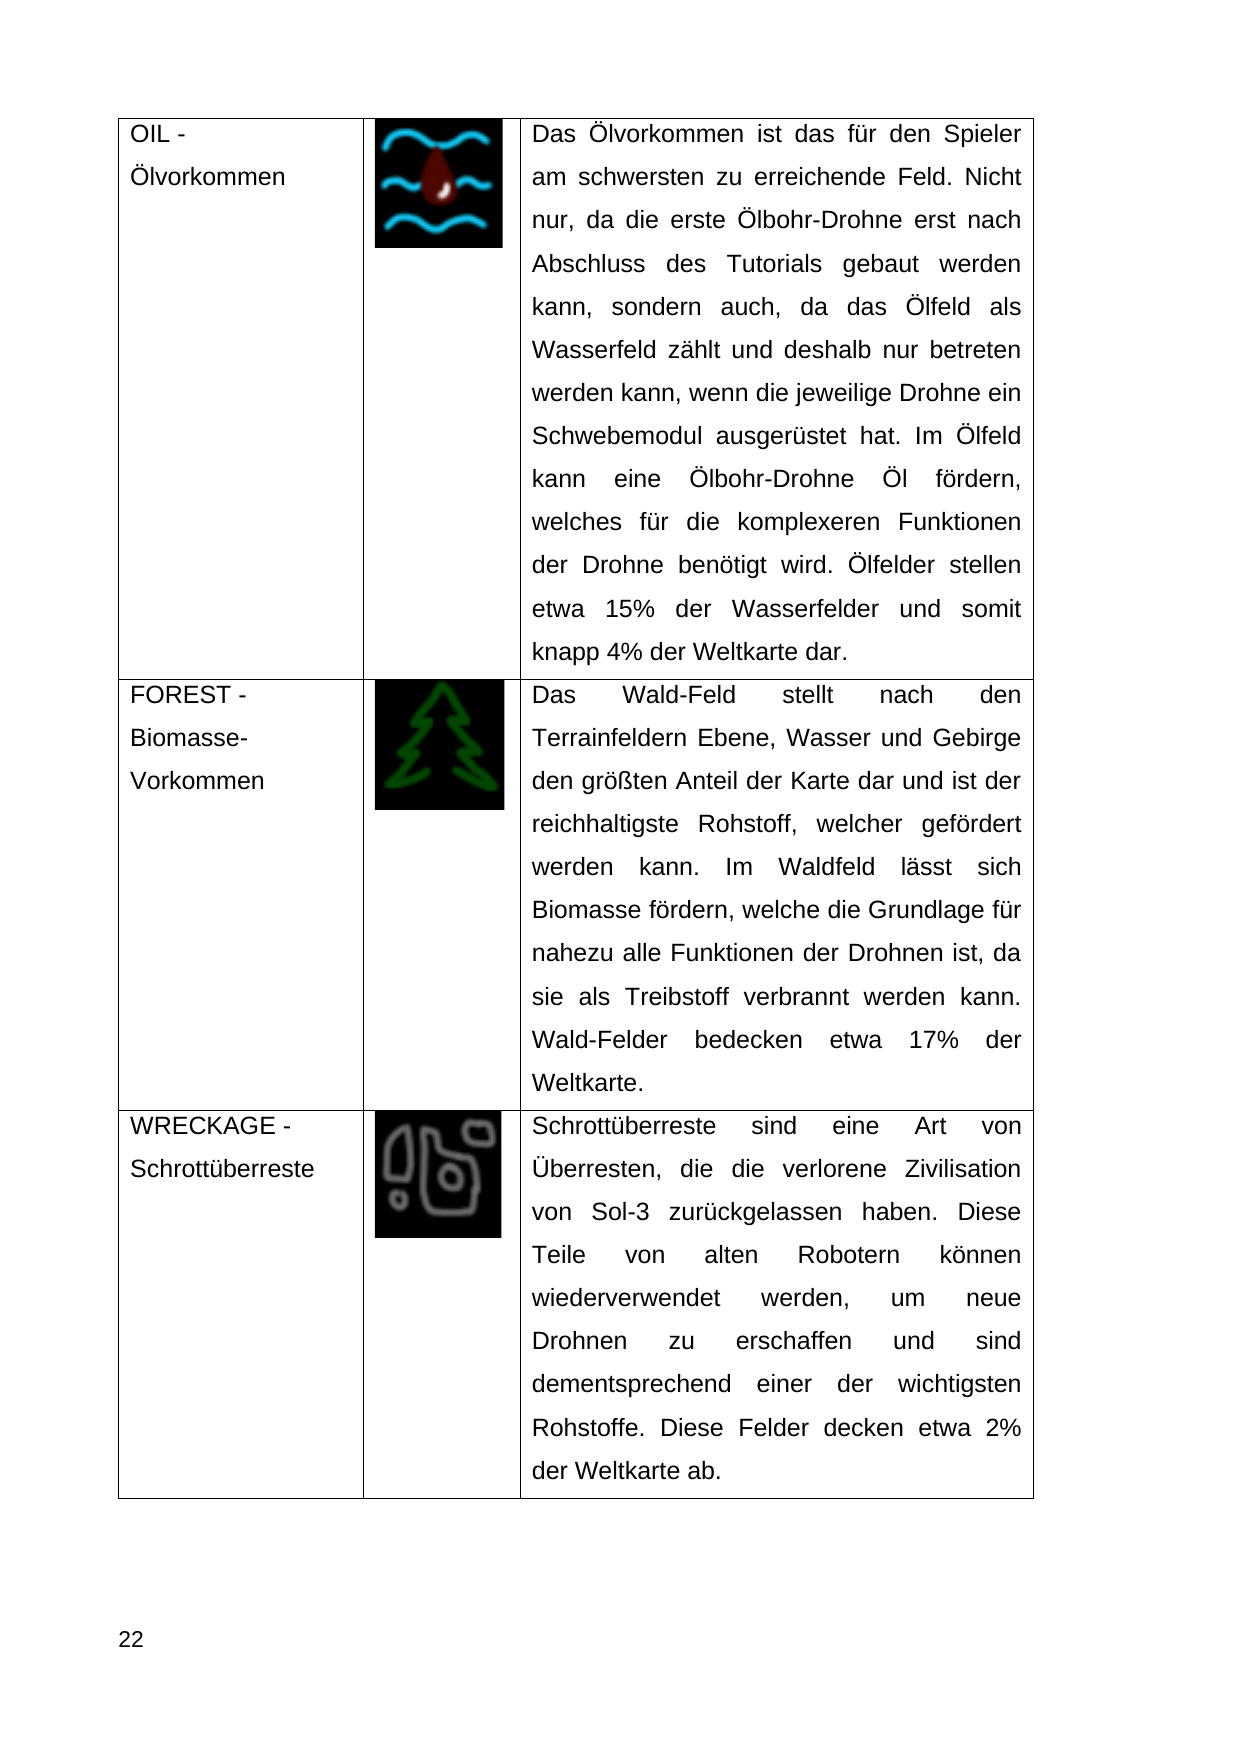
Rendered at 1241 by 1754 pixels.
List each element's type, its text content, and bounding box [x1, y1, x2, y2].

table_cell Das Wald-Feld stellt nach den Terrainfeldern Ebene, Wasser und Gebirge den größten Anteil der Karte dar und ist der reichhaltigste Rohstoff, welcher gefördert werden kann. Im Waldfeld lässt sich Biomasse fördern, welche die Grundlage für nahezu alle Funktionen der Drohnen ist, da sie als Treibstoff verbrannt werden kann. Wald-Felder bedecken etwa 17% der Weltkarte. [521, 680, 1033, 1109]
picture [374, 119, 503, 248]
picture [374, 1110, 502, 1238]
table_cell Das Ölvorkommen ist das für den Spieler am schwersten zu erreichende Feld. Nicht nur, da die erste Ölbohr-Drohne erst nach Abschluss des Tutorials gebaut werden kann, sondern auch, da das Ölfeld als Wasserfeld zählt und deshalb nur betreten werden kann, wenn die jeweilige Drohne ein Schwebemodul ausgerüstet hat. Im Ölfeld kann eine Ölbohr-Drohne Öl fördern, welches für die komplexeren Funktionen der Drohne benötigt wird. Ölfelder stellen etwa 15% der Wasserfelder und somit knapp 4% der Weltkarte dar. [521, 119, 1033, 678]
table_cell WRECKAGE - Schrottüberreste [119, 1111, 363, 1497]
picture [374, 679, 505, 810]
table_cell [364, 1111, 520, 1497]
table_cell Schrottüberreste sind eine Art von Überresten, die die verlorene Zivilisation von Sol-3 zurückgelassen haben. Diese Teile von alten Robotern können wiederverwendet werden, um neue Drohnen zu erschaffen und sind dementsprechend einer der wichtigsten Rohstoffe. Diese Felder decken etwa 2% der Weltkarte ab. [521, 1111, 1033, 1497]
table_cell [364, 119, 520, 678]
table_cell [364, 680, 520, 1109]
table_cell FOREST - Biomasse-Vorkommen [119, 680, 363, 1109]
table_cell OIL - Ölvorkommen [119, 119, 363, 678]
